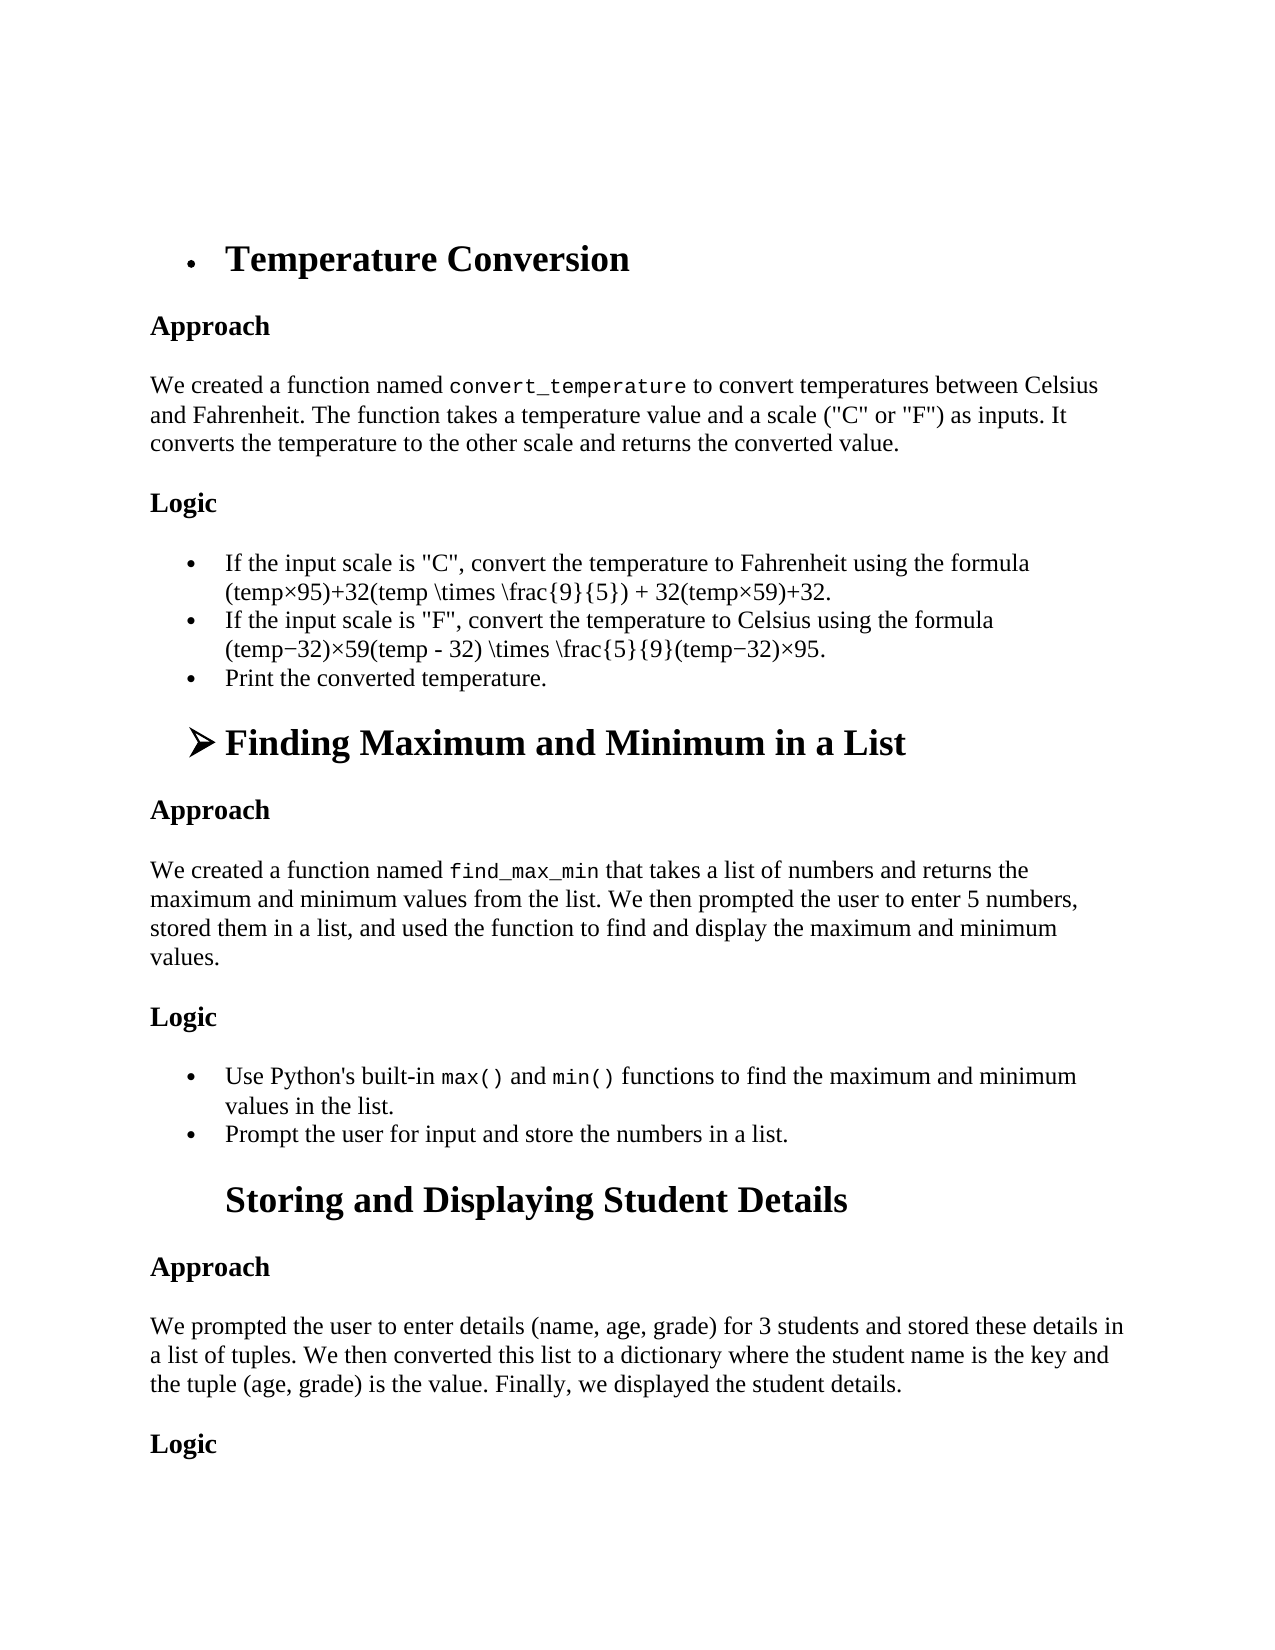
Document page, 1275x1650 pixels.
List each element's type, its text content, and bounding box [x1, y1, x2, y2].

list Prompt the user for input and store the numbers in a list. [187, 1119, 1125, 1148]
list Use Python's built-in max() and min() functions to find the maximum and minimum values in the list. [187, 1061, 1125, 1119]
list Storing and Displaying Student Details [225, 1177, 1125, 1221]
text Approach [150, 1250, 1125, 1282]
text Approach [150, 793, 1125, 826]
text We created a function named convert_temperature to convert temperatures between Celsius and Fahrenheit. The function takes a temperature value and a scale ("C" or "F") as inputs. It converts the temperature to the other scale and returns the converted value. [150, 370, 1125, 457]
list If the input scale is "C", convert the temperature to Fahrenheit using the formula (temp×95)+32(temp \times \frac{9}{5}) + 32(temp×59​)+32. [187, 548, 1125, 605]
text Approach [150, 308, 1125, 341]
text Logic [150, 1000, 1125, 1032]
list Finding Maximum and Minimum in a List [187, 721, 1125, 764]
text Logic [150, 486, 1125, 519]
text We prompted the user to enter details (name, age, grade) for 3 students and stored these details in a list of tuples. We then converted this list to a dictionary where the student name is the key and the tuple (age, grade) is the value. Finally, we displayed the student details. [150, 1311, 1125, 1398]
list Temperature Conversion [187, 236, 1125, 279]
list Print the converted temperature. [187, 663, 1125, 692]
list If the input scale is "F", convert the temperature to Celsius using the formula (temp−32)×59(temp - 32) \times \frac{5}{9}(temp−32)×95​. [187, 605, 1125, 663]
text We created a function named find_max_min that takes a list of numbers and returns the maximum and minimum values from the list. We then prompted the user to enter 5 numbers, stored them in a list, and used the function to find and display the maximum and minimum values. [150, 855, 1125, 971]
text Logic [150, 1427, 1125, 1459]
